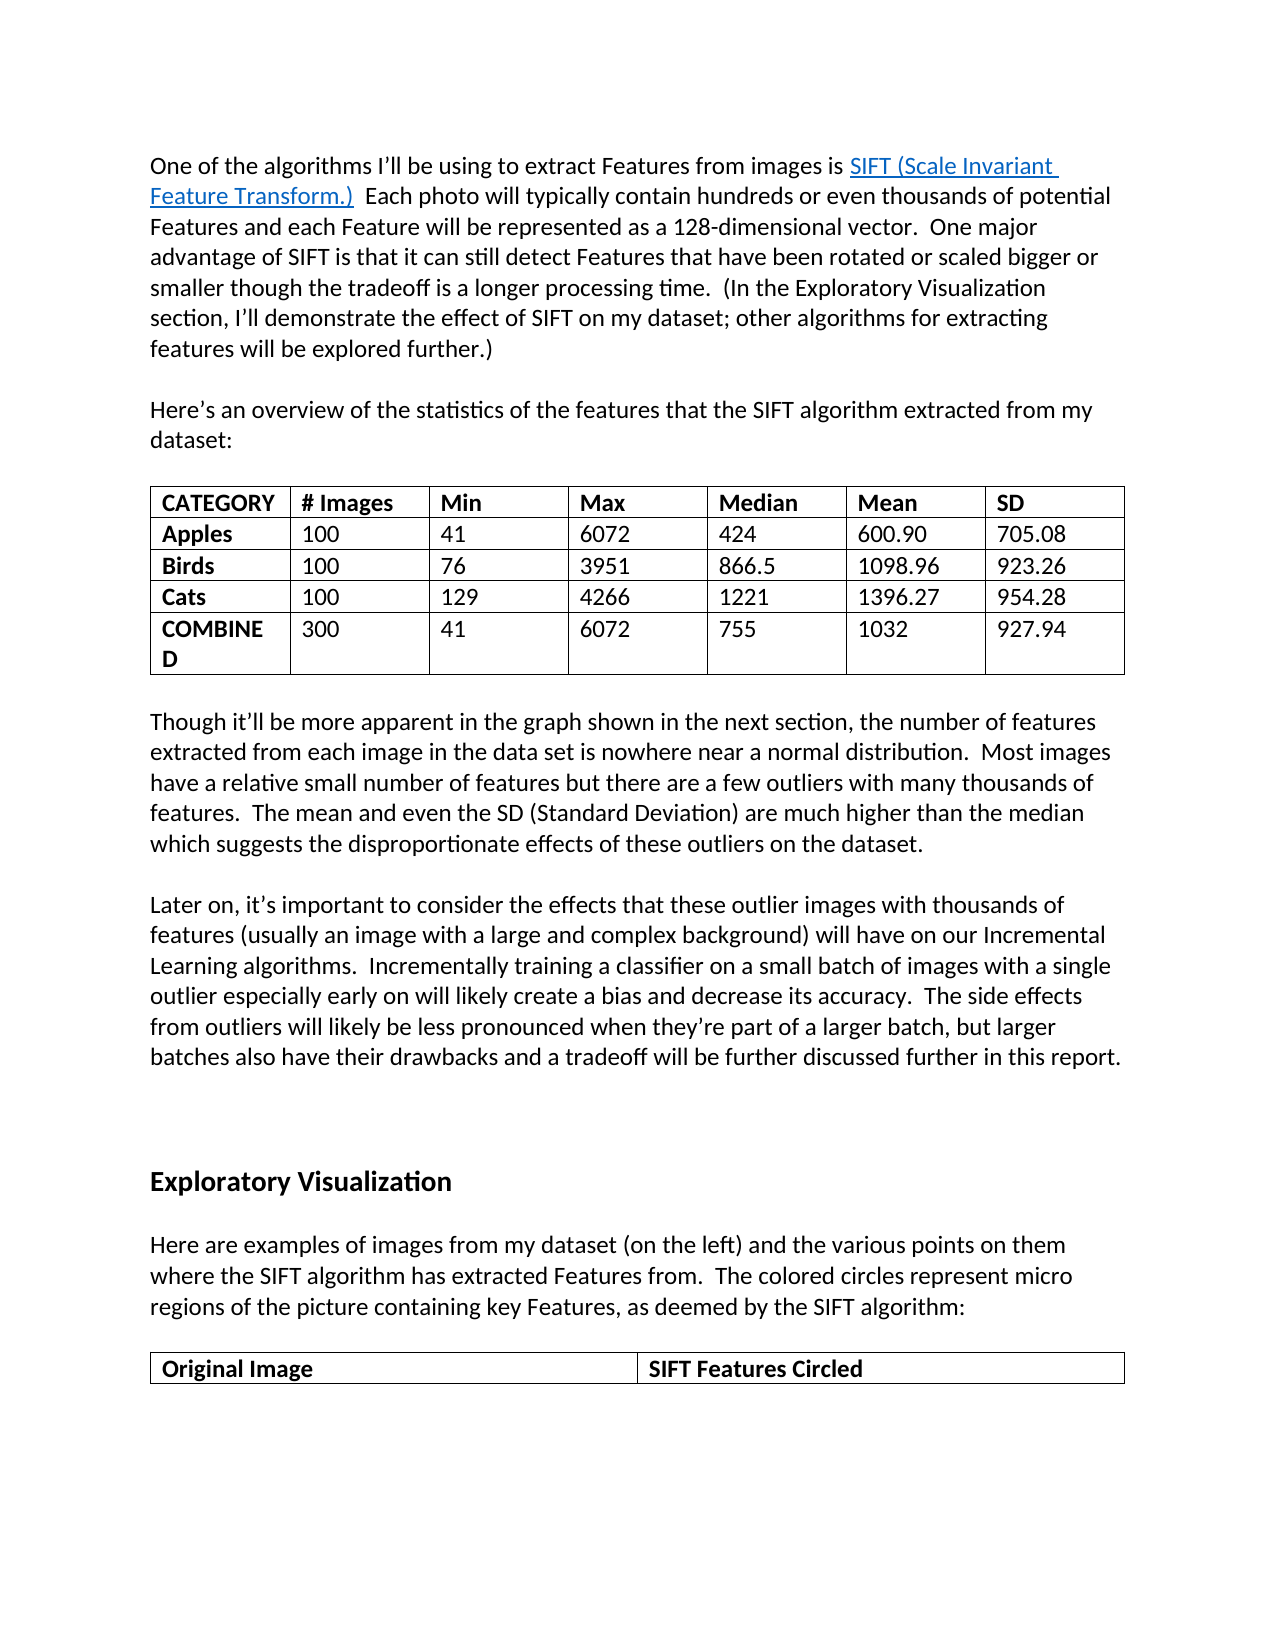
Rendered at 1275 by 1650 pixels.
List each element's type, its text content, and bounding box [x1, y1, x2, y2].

table_header Median [708, 487, 846, 517]
table_cell 1221 [708, 581, 846, 612]
table_cell 927.94 [986, 613, 1124, 674]
table_header # Images [291, 487, 429, 517]
table_cell 76 [430, 550, 568, 580]
table_cell 923.26 [986, 550, 1124, 580]
table_cell 1032 [847, 613, 985, 674]
table_header Max [569, 487, 707, 517]
table_cell 3951 [569, 550, 707, 580]
table_cell COMBINED [151, 613, 290, 674]
table_cell 1098.96 [847, 550, 985, 580]
table_cell Cats [151, 581, 290, 612]
table_cell 129 [430, 581, 568, 612]
table_header CATEGORY [151, 487, 290, 517]
table_cell 100 [291, 518, 429, 549]
table_cell 6072 [569, 518, 707, 549]
table_cell 705.08 [986, 518, 1124, 549]
text Though it’ll be more apparent in the graph shown in the next section, the number of features extracted from each image in the data set is nowhere near a normal distribution. Most images have a relative small number of features but there are a few outliers with many thousands of features. The mean and even the SD (Standard Deviation) are much higher than the median which suggests the disproportionate effects of these outliers on the dataset. [150, 706, 1125, 858]
table_header Original Image [151, 1353, 637, 1383]
table_cell 6072 [569, 613, 707, 674]
table_cell 300 [291, 613, 429, 674]
text Exploratory Visualization [150, 1163, 1125, 1199]
table_header SD [986, 487, 1124, 517]
table_cell Apples [151, 518, 290, 549]
table_cell 100 [291, 581, 429, 612]
table_header Min [430, 487, 568, 517]
table_cell 41 [430, 518, 568, 549]
table_cell Birds [151, 550, 290, 580]
table_cell 1396.27 [847, 581, 985, 612]
text Here are examples of images from my dataset (on the left) and the various points on them where the SIFT algorithm has extracted Features from. The colored circles represent micro regions of the picture containing key Features, as deemed by the SIFT algorithm: [150, 1229, 1125, 1321]
table_header Mean [847, 487, 985, 517]
text Later on, it’s important to consider the effects that these outlier images with thousands of features (usually an image with a large and complex background) will have on our Incremental Learning algorithms. Incrementally training a classifier on a small batch of images with a single outlier especially early on will likely create a bias and decrease its accuracy. The side effects from outliers will likely be less pronounced when they’re part of a larger batch, but larger batches also have their drawbacks and a tradeoff will be further discussed further in this report. [150, 889, 1125, 1072]
table_cell 424 [708, 518, 846, 549]
text One of the algorithms I’ll be using to extract Features from images is SIFT (Scale Invariant Feature Transform.) Each photo will typically contain hundreds or even thousands of potential Features and each Feature will be represented as a 128-dimensional vector. One major advantage of SIFT is that it can still detect Features that have been rotated or scaled bigger or smaller though the tradeoff is a longer processing time. (In the Exploratory Visualization section, I’ll demonstrate the effect of SIFT on my dataset; other algorithms for extracting features will be explored further.) [150, 150, 1125, 364]
table_cell 100 [291, 550, 429, 580]
table_cell 41 [430, 613, 568, 674]
table_cell 600.90 [847, 518, 985, 549]
text Here’s an overview of the statistics of the features that the SIFT algorithm extracted from my dataset: [150, 394, 1125, 455]
table_header SIFT Features Circled [638, 1353, 1124, 1383]
table_cell 755 [708, 613, 846, 674]
table_cell 954.28 [986, 581, 1124, 612]
table_cell 4266 [569, 581, 707, 612]
table_cell 866.5 [708, 550, 846, 580]
